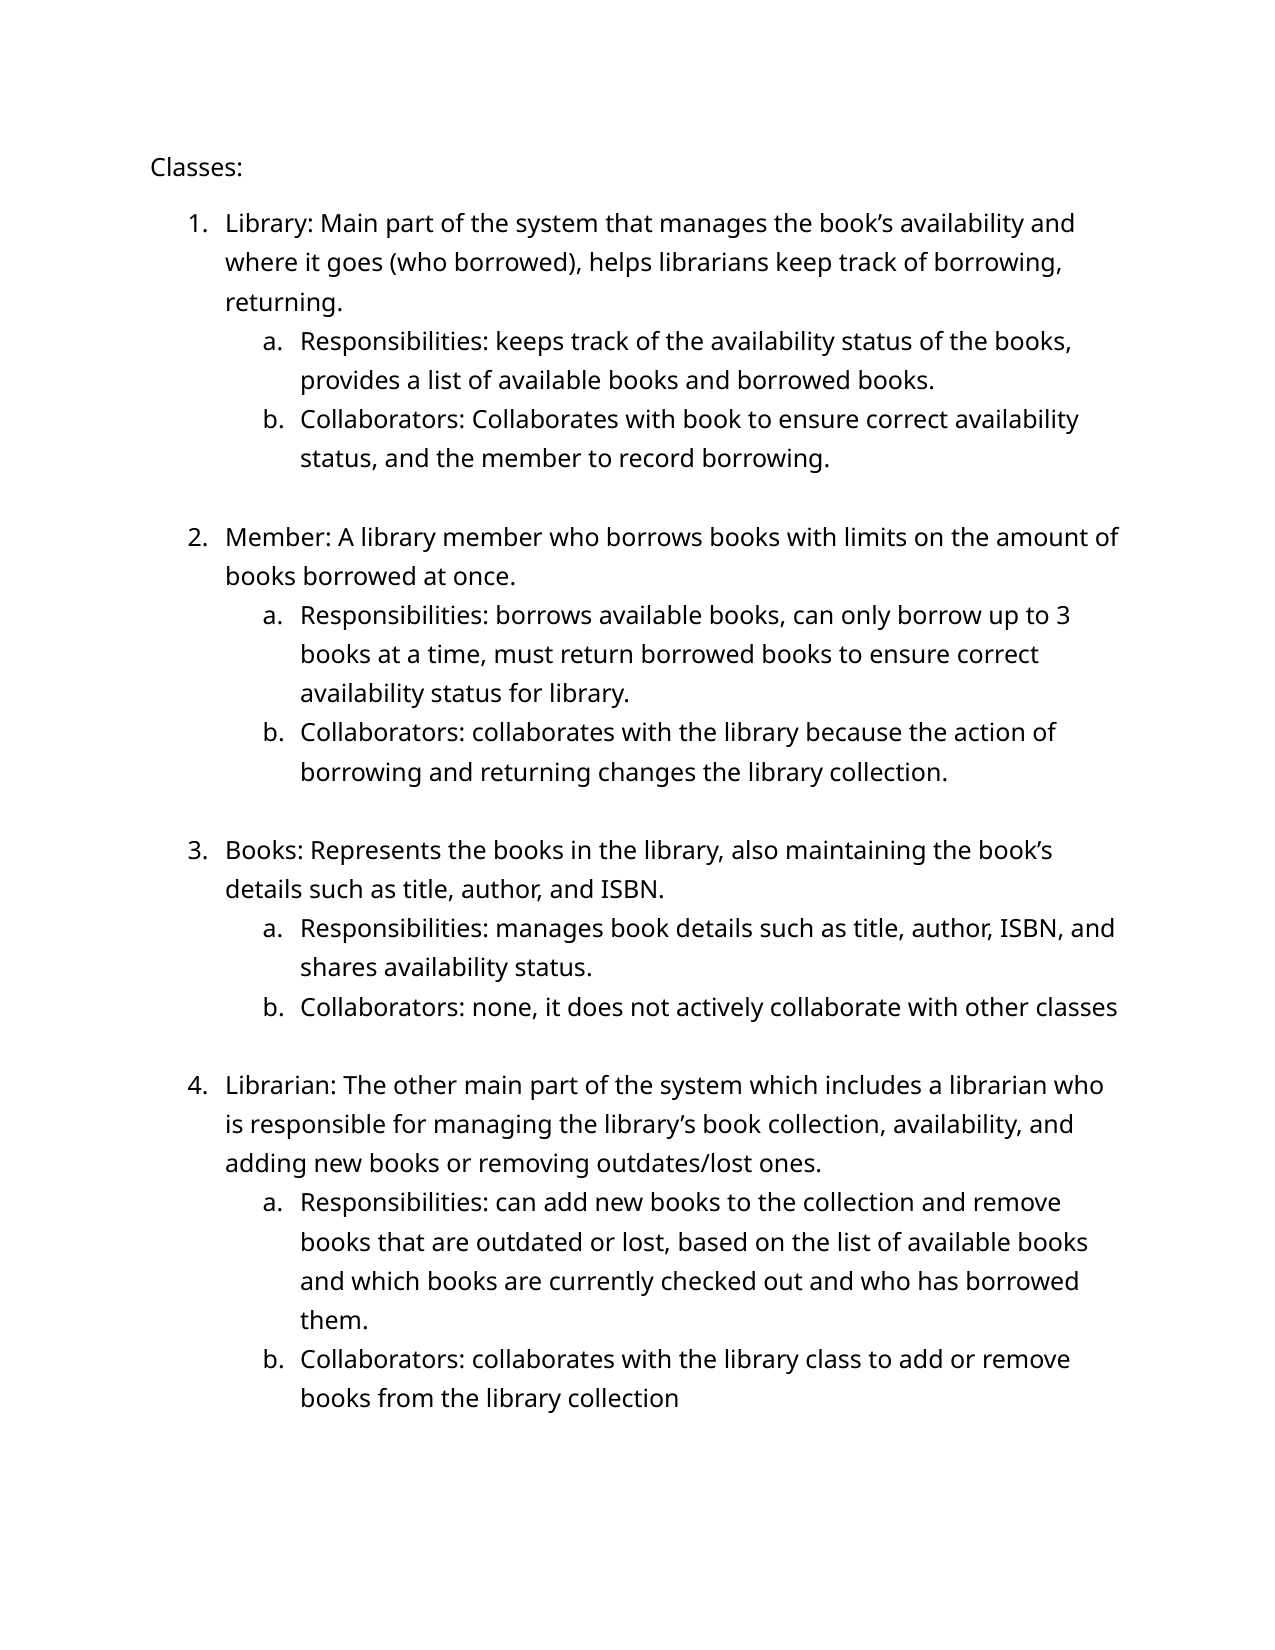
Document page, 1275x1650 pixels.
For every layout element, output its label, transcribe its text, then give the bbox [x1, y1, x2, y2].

list Collaborators: Collaborates with book to ensure correct availability status, and the member to record borrowing. [262, 402, 1125, 475]
list Member: A library member who borrows books with limits on the amount of books borrowed at once. [187, 519, 1125, 592]
list Librarian: The other main part of the system which includes a librarian who is responsible for managing the library’s book collection, availability, and adding new books or removing outdates/lost ones. [187, 1067, 1125, 1180]
list Collaborators: collaborates with the library because the action of borrowing and returning changes the library collection. [262, 715, 1125, 788]
list Library: Main part of the system that manages the book’s availability and where it goes (who borrowed), helps librarians keep track of borrowing, returning. [187, 206, 1125, 318]
list Books: Represents the books in the library, also maintaining the book’s details such as title, author, and ISBN. [187, 832, 1125, 906]
text Classes: [150, 150, 1125, 184]
list Responsibilities: keeps track of the availability status of the books, provides a list of available books and borrowed books. [262, 323, 1125, 397]
list Collaborators: collaborates with the library class to add or remove books from the library collection [262, 1342, 1125, 1415]
list Collaborators: none, it does not actively collaborate with other classes [262, 989, 1125, 1023]
list Responsibilities: manages book details such as title, author, ISBN, and shares availability status. [262, 911, 1125, 984]
list Responsibilities: borrows available books, can only borrow up to 3 books at a time, must return borrowed books to ensure correct availability status for library. [262, 597, 1125, 710]
